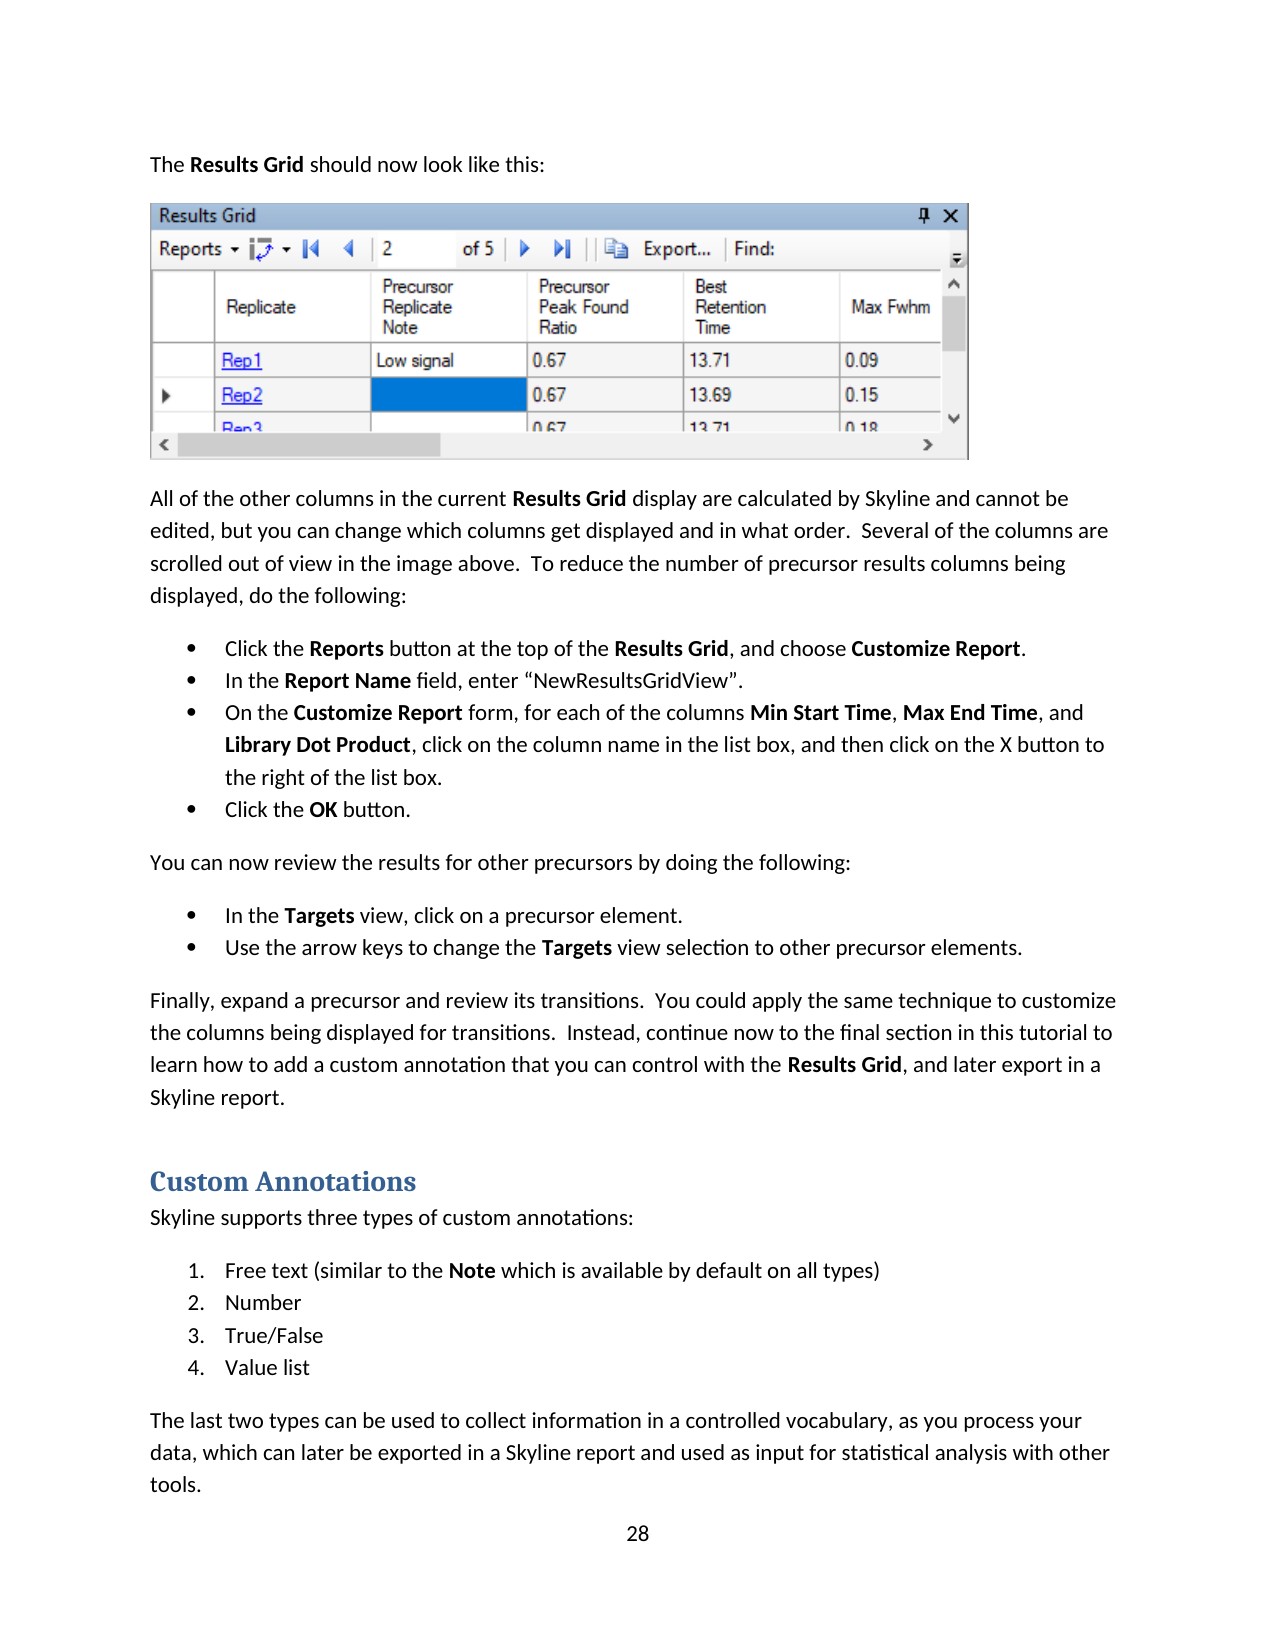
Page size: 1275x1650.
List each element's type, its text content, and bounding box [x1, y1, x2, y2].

text Skyline supports three types of custom annotations: [150, 1203, 1125, 1231]
list In the Report Name field, enter “NewResultsGridView”. [187, 666, 1125, 694]
list In the Targets view, click on a precursor element. [187, 901, 1125, 929]
subtitle Custom Annotations [150, 1165, 1125, 1198]
list Number [187, 1288, 1125, 1317]
list True/False [187, 1321, 1125, 1349]
text The Results Grid should now look like this: [150, 150, 1125, 178]
picture [150, 203, 969, 460]
list Click the OK button. [187, 795, 1125, 823]
text All of the other columns in the current Results Grid display are calculated by Skyline and cannot be edited, but you can change which columns get displayed and in what order. Several of the columns are scrolled out of view in the image above. To reduce the number of precursor results columns being displayed, do the following: [150, 484, 1125, 609]
list Click the Reports button at the top of the Results Grid, and choose Customize Report. [187, 634, 1125, 662]
list Use the arrow keys to change the Targets view selection to other precursor elements. [187, 933, 1125, 961]
text The last two types can be used to collect information in a controlled vocabulary, as you process your data, which can later be exported in a Skyline report and used as input for statistical analysis with other tools. [150, 1406, 1125, 1498]
text Finally, expand a precursor and review its transitions. You could apply the same technique to customize the columns being displayed for transitions. Instead, continue now to the final section in this tutorial to learn how to add a custom annotation that you can control with the Results Grid, and later export in a Skyline report. [150, 986, 1125, 1111]
text You can now review the results for other precursors by doing the following: [150, 848, 1125, 876]
list Free text (similar to the Note which is available by default on all types) [187, 1256, 1125, 1284]
list Value list [187, 1353, 1125, 1381]
list On the Customize Report form, for each of the columns Min Start Time, Max End Time, and Library Dot Product, click on the column name in the list box, and then click on the X button to the right of the list box. [187, 698, 1125, 791]
